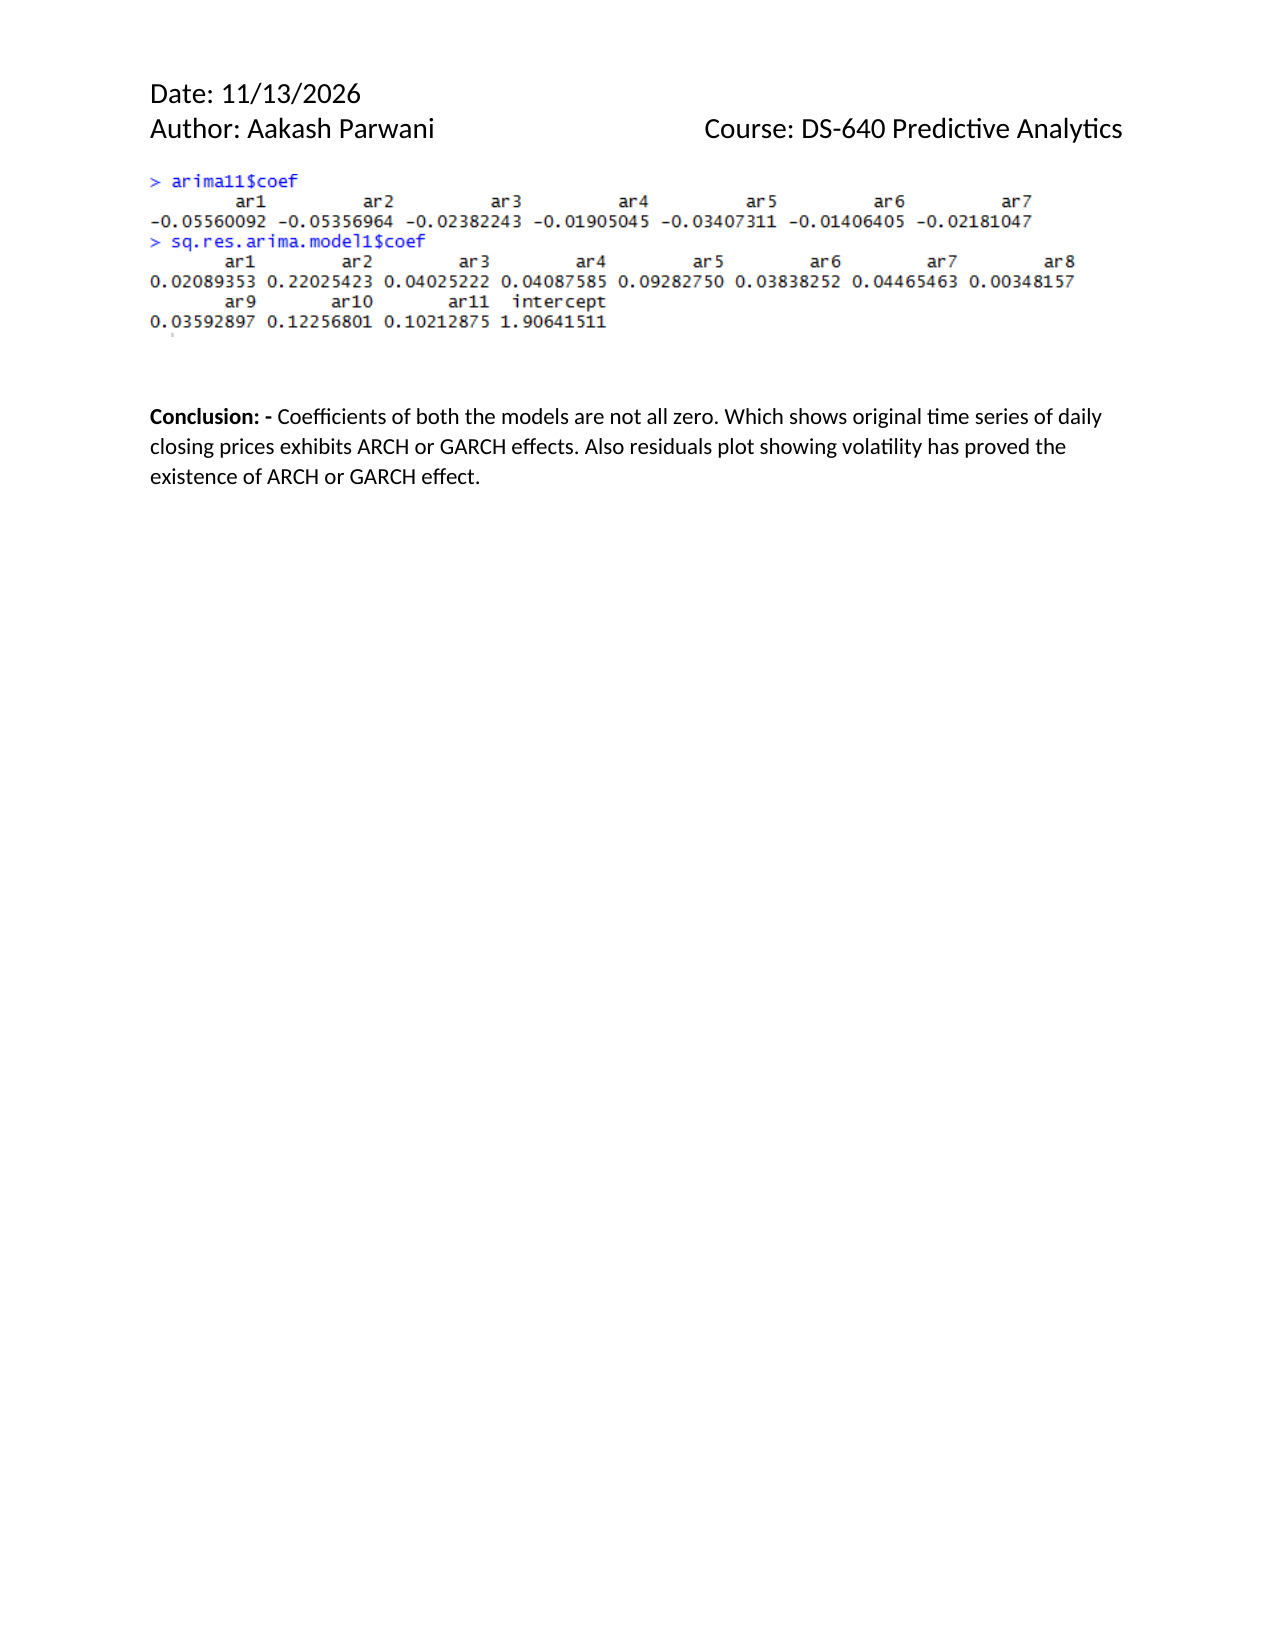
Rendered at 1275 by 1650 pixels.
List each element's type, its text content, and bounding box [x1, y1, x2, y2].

text Conclusion: - Coefficients of both the models are not all zero. Which shows original time series of daily closing prices exhibits ARCH or GARCH effects. Also residuals plot showing volatility has proved the existence of ARCH or GARCH effect. [150, 402, 1125, 491]
picture [150, 174, 1125, 337]
